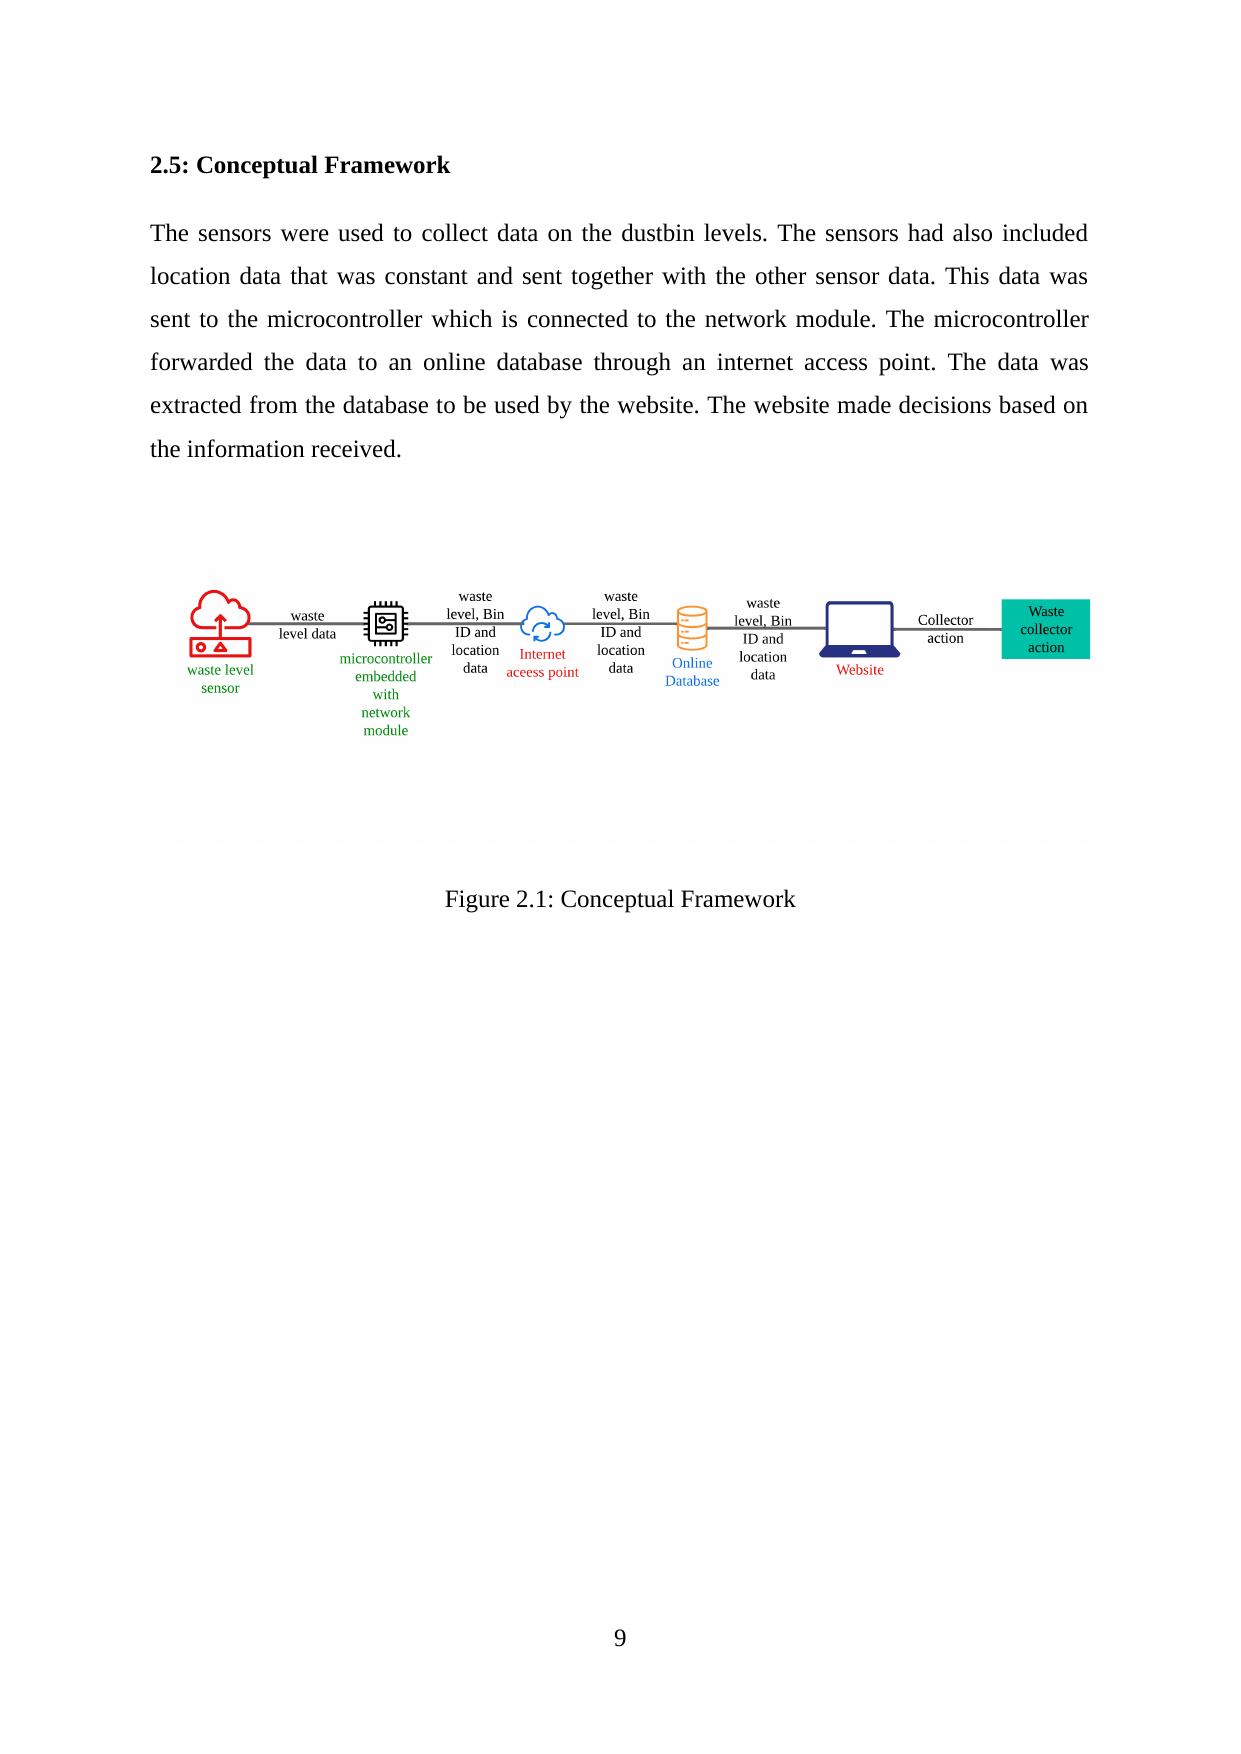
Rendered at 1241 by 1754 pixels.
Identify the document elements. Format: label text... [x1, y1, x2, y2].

picture [150, 501, 1091, 845]
text The sensors were used to collect data on the dustbin levels. The sensors had also included location data that was constant and sent together with the other sensor data. This data was sent to the microcontroller which is connected to the network module. The microcontroller forwarded the data to an online database through an internet access point. The data was extracted from the database to be used by the website. The website made decisions based on the information received. [150, 218, 1090, 462]
text Figure 2.1: Conceptual Framework [150, 884, 1090, 912]
subtitle 2.5: Conceptual Framework [150, 150, 1090, 179]
